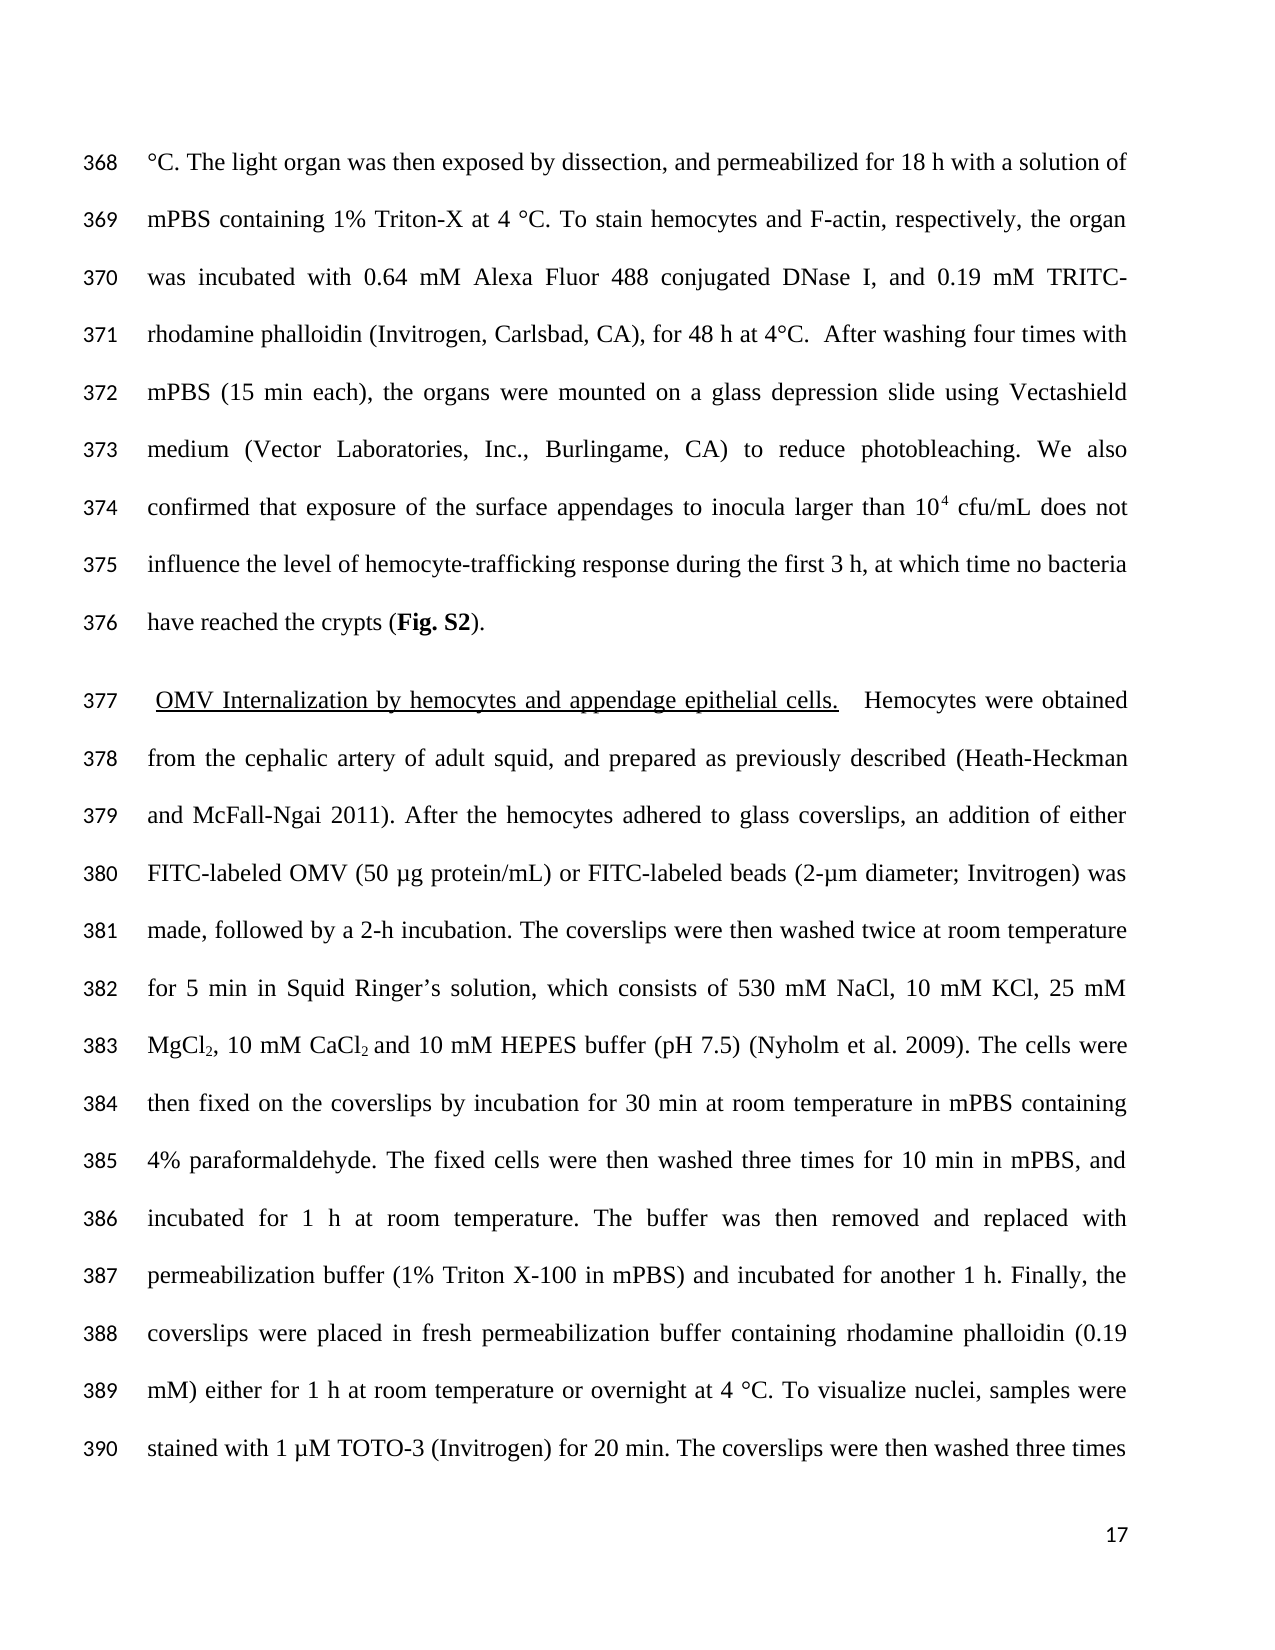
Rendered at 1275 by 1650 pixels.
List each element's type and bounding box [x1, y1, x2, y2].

text [147, 685, 1128, 1462]
text [147, 147, 1128, 636]
